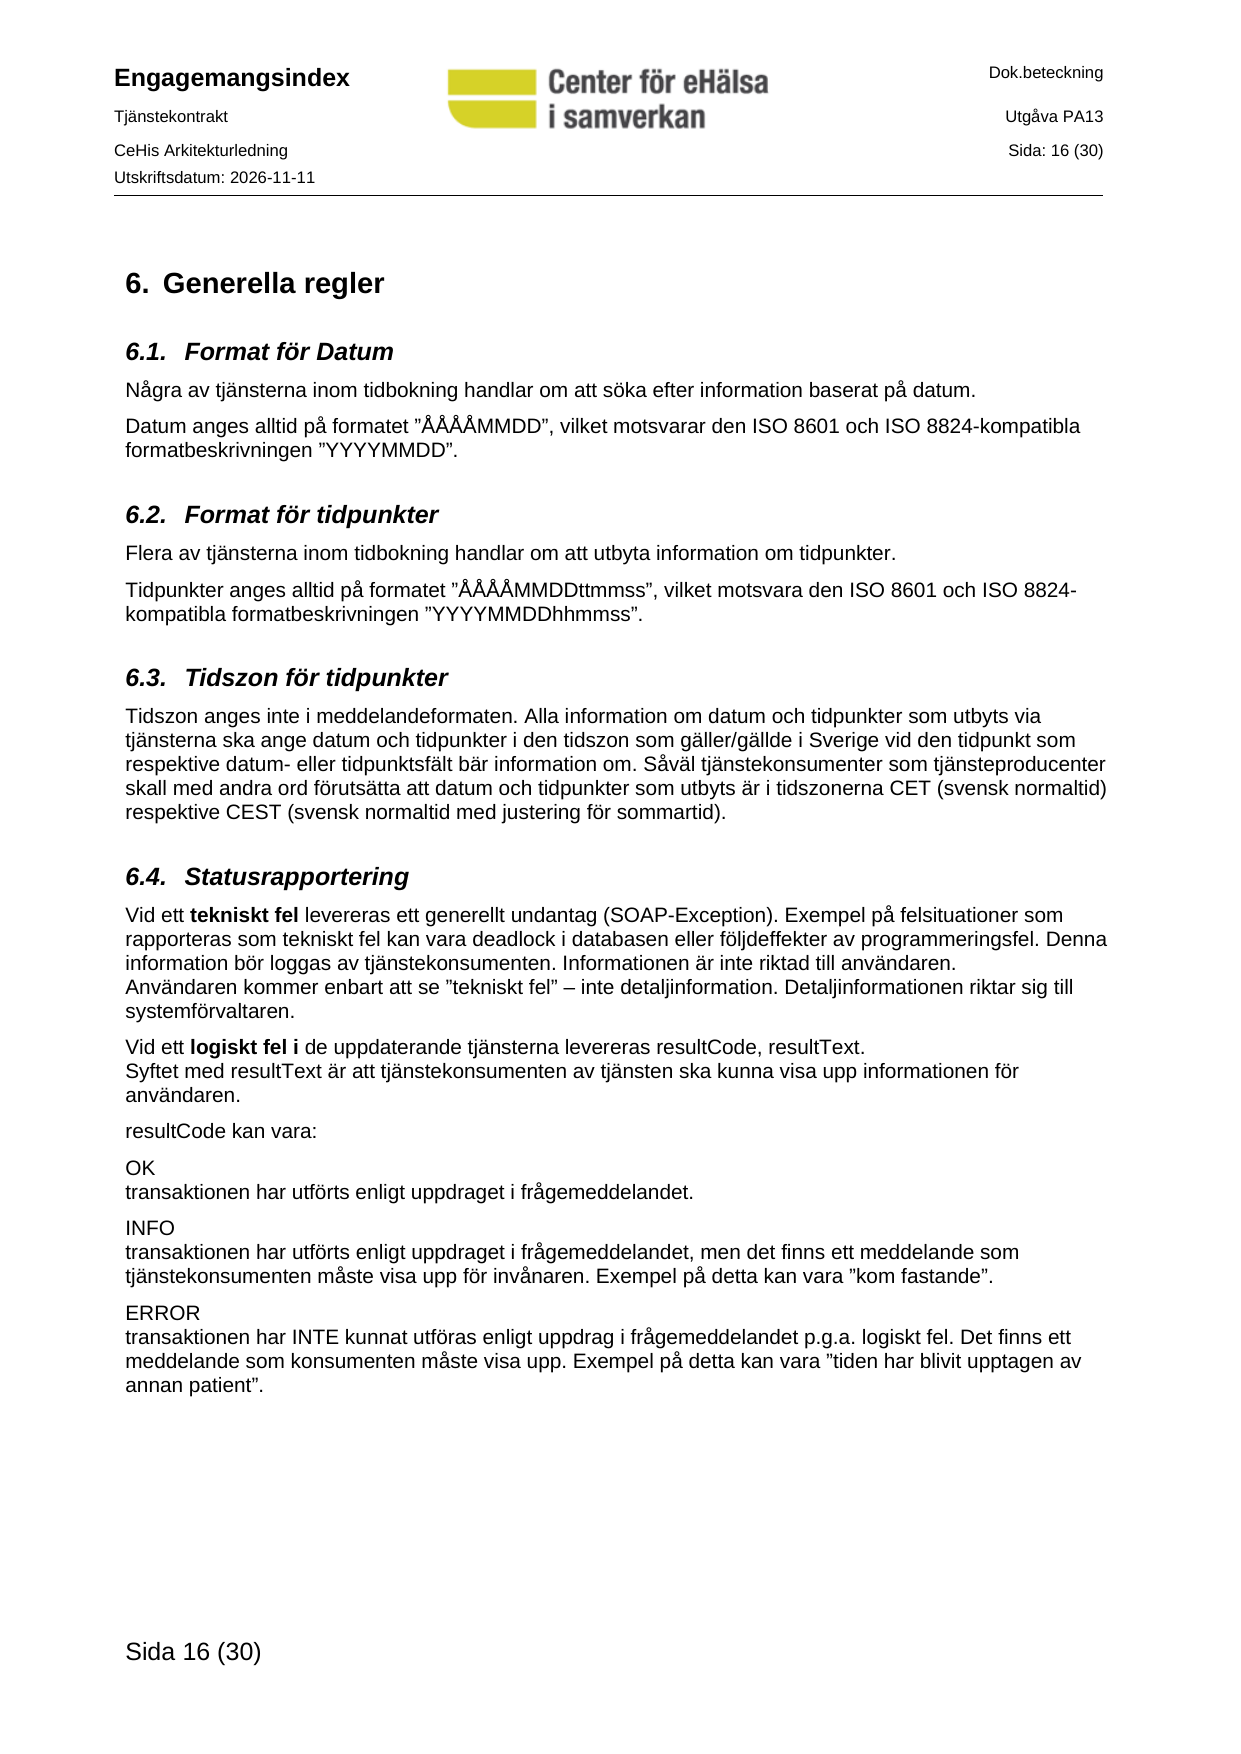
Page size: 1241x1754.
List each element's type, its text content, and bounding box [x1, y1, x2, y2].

text INFO transaktionen har utförts enligt uppdraget i frågemeddelandet, men det finns ett meddelande som tjänstekonsumenten måste visa upp för invånaren. Exempel på detta kan vara ”kom fastande”. [125, 1216, 1115, 1288]
text OK transaktionen har utförts enligt uppdraget i frågemeddelandet. [125, 1156, 1115, 1204]
subtitle Statusrapportering [125, 861, 956, 890]
text Tidszon anges inte i meddelandeformaten. Alla information om datum och tidpunkter som utbyts via tjänsterna ska ange datum och tidpunkter i den tidszon som gäller/gällde i Sverige vid den tidpunkt som respektive datum- eller tidpunktsfält bär information om. Såväl tjänstekonsumenter som tjänsteproducenter skall med andra ord förutsätta att datum och tidpunkter som utbyts är i tidszonerna CET (svensk normaltid) respektive CEST (svensk normaltid med justering för sommartid). [125, 704, 1115, 824]
subtitle Tidszon för tidpunkter [125, 663, 956, 692]
text Vid ett tekniskt fel levereras ett generellt undantag (SOAP-Exception). Exempel på felsituationer som rapporteras som tekniskt fel kan vara deadlock i databasen eller följdeffekter av programmeringsfel. Denna information bör loggas av tjänstekonsumenten. Informationen är inte riktad till användaren. Användaren kommer enbart att se ”tekniskt fel” – inte detaljinformation. Detaljinformationen riktar sig till systemförvaltaren. [125, 903, 1115, 1022]
text Datum anges alltid på formatet ”ÅÅÅÅMMDD”, vilket motsvarar den ISO 8601 och ISO 8824-kompatibla formatbeskrivningen ”YYYYMMDD”. [125, 414, 1115, 462]
text Några av tjänsterna inom tidbokning handlar om att söka efter information baserat på datum. [125, 378, 1115, 402]
text Flera av tjänsterna inom tidbokning handlar om att utbyta information om tidpunkter. [125, 541, 1115, 565]
text resultCode kan vara: [125, 1119, 1115, 1143]
subtitle Generella regler [125, 266, 1115, 299]
subtitle Format för tidpunkter [125, 500, 956, 528]
picture [442, 63, 774, 136]
text Vid ett logiskt fel i de uppdaterande tjänsterna levereras resultCode, resultText. Syftet med resultText är att tjänstekonsumenten av tjänsten ska kunna visa upp informationen för användaren. [125, 1035, 1115, 1107]
subtitle Format för Datum [125, 337, 956, 365]
text Tidpunkter anges alltid på formatet ”ÅÅÅÅMMDDttmmss”, vilket motsvara den ISO 8601 och ISO 8824-kompatibla formatbeskrivningen ”YYYYMMDDhhmmss”. [125, 577, 1115, 625]
text ERROR transaktionen har INTE kunnat utföras enligt uppdrag i frågemeddelandet p.g.a. logiskt fel. Det finns ett meddelande som konsumenten måste visa upp. Exempel på detta kan vara ”tiden har blivit upptagen av annan patient”. [125, 1301, 1115, 1396]
